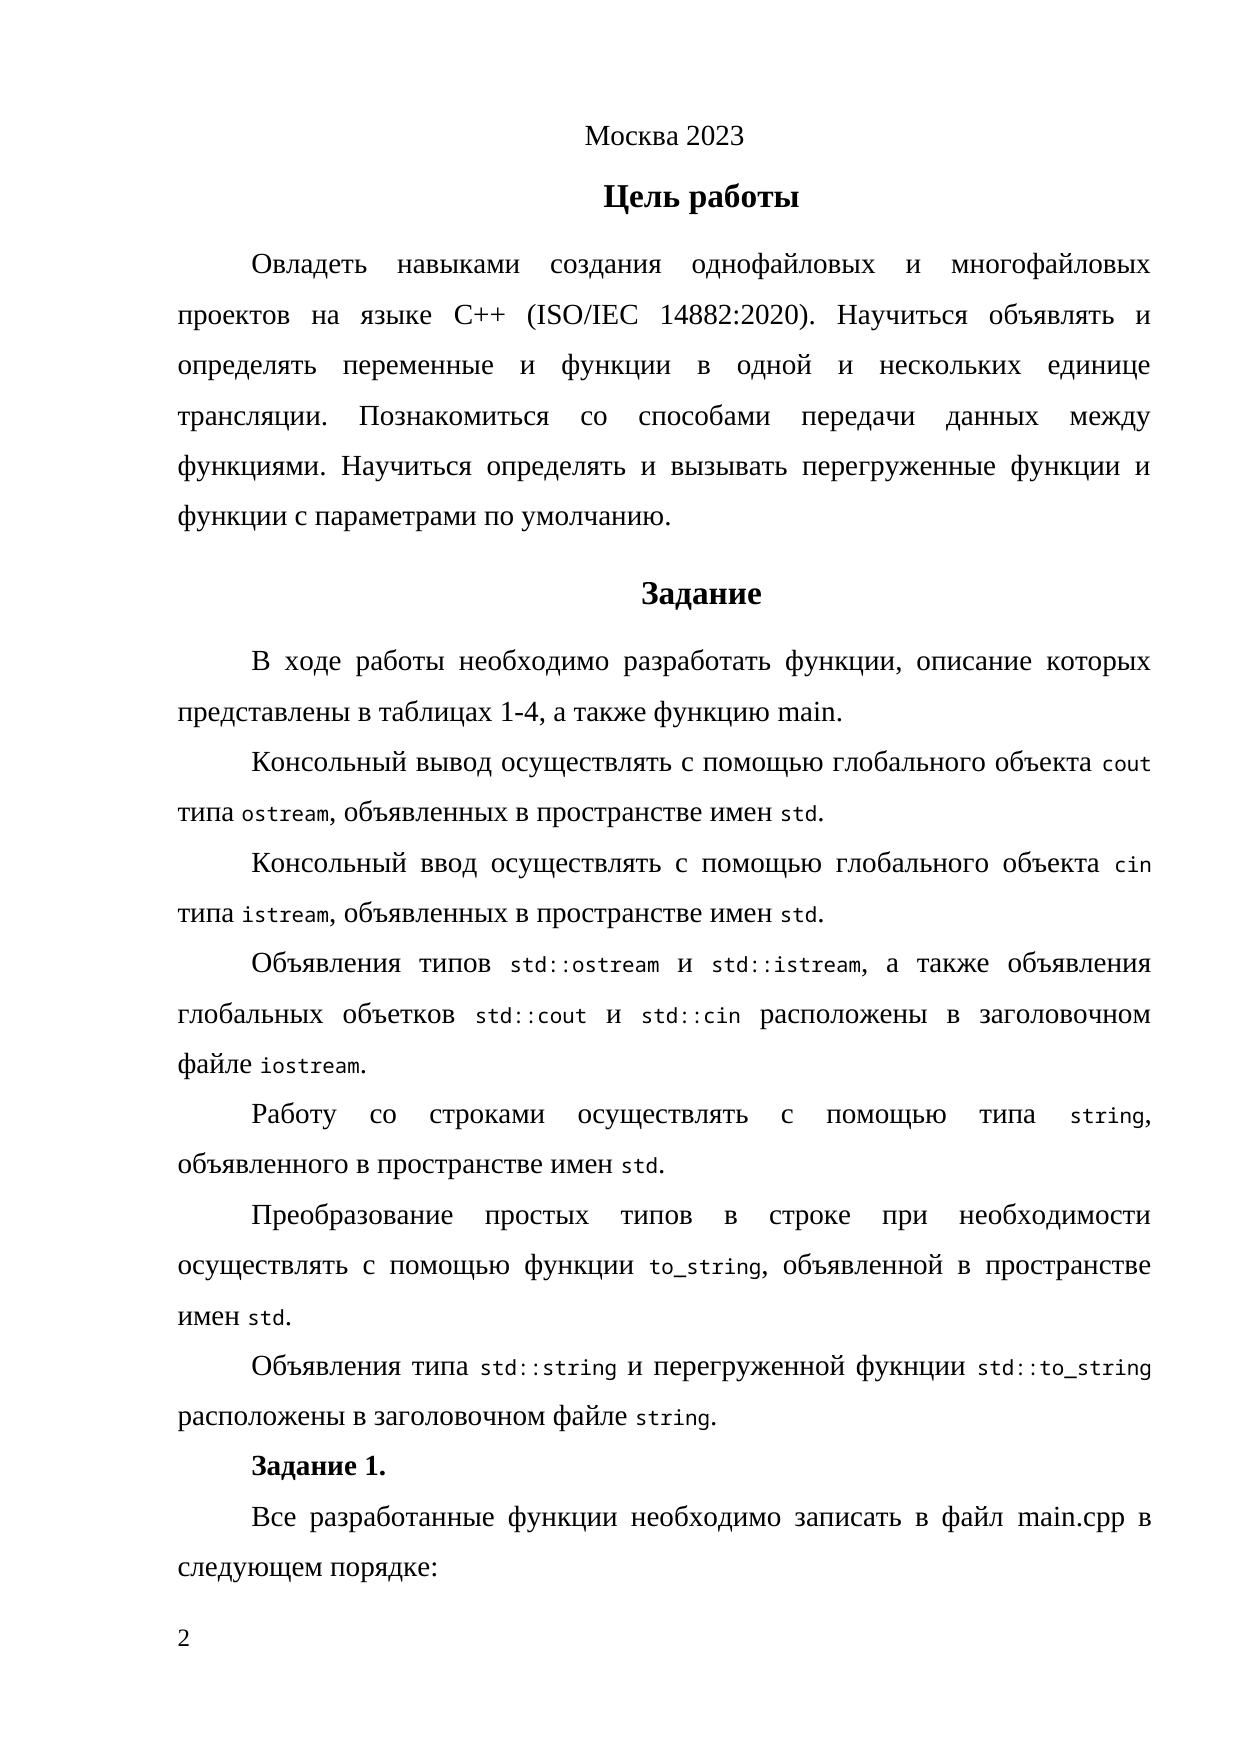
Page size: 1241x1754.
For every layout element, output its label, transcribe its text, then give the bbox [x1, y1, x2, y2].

text Консольный вывод осуществлять с помощью глобального объекта cout типа ostream, объявленных в пространстве имен std. [177, 744, 1152, 828]
text Преобразование простых типов в строке при необходимости осуществлять с помощью функции to_string, объявленной в пространстве имен std. [177, 1197, 1152, 1331]
text Все разработанные функции необходимо записать в файл main.cpp в следующем порядке: [177, 1499, 1152, 1583]
text Объявления типов std::ostream и std::istream, а также объявления глобальных объетков std::cout и std::cin расположены в заголовочном файле iostream. [177, 945, 1152, 1079]
text Овладеть навыками создания однофайловых и многофайловых проектов на языке C++ (ISO/IEC 14882:2020). Научиться объявлять и определять переменные и функции в одной и нескольких единице трансляции. Познакомиться со способами передачи данных между функциями. Научиться определять и вызывать перегруженные функции и функции с параметрами по умолчанию. [177, 247, 1152, 532]
text Консольный ввод осуществлять с помощью глобального объекта cin типа istream, объявленных в пространстве имен std. [177, 845, 1152, 929]
text В ходе работы необходимо разработать функции, описание которых представлены в таблицах 1-4, а также функцию main. [177, 643, 1152, 727]
subtitle Цель работы [177, 177, 1152, 215]
subtitle Задание [177, 573, 1152, 612]
text Задание 1. [177, 1448, 1152, 1482]
text Москва 2023 [177, 118, 1152, 152]
text Работу со строками осуществлять с помощью типа string, объявленного в пространстве имен std. [177, 1096, 1152, 1180]
text Объявления типа std::string и перегруженной фукнции std::to_string расположены в заголовочном файле string. [177, 1348, 1152, 1432]
